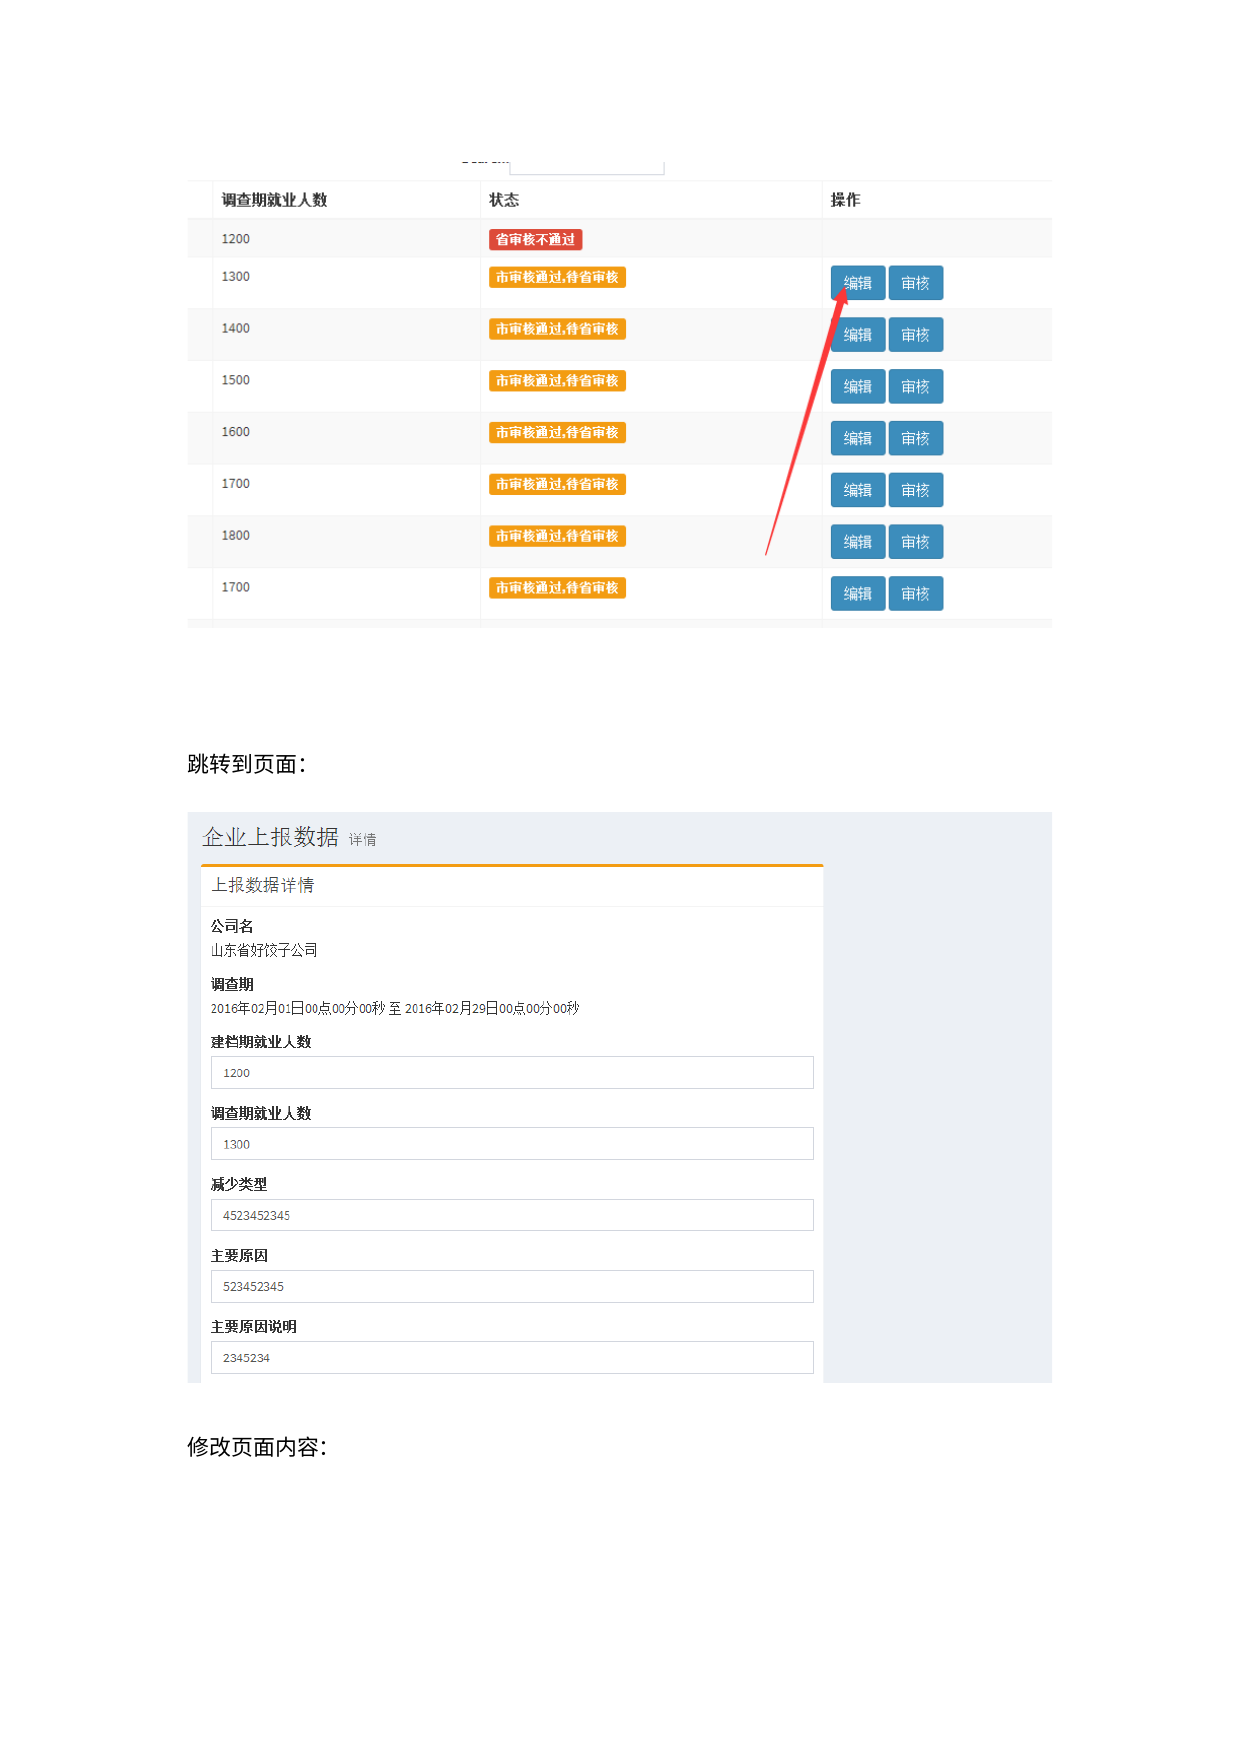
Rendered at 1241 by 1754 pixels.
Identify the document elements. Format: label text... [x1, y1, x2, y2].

picture [187, 812, 1053, 1383]
picture [187, 162, 1053, 628]
text 跳转到页面： [187, 747, 1053, 779]
text 修改页面内容： [187, 1429, 1053, 1462]
